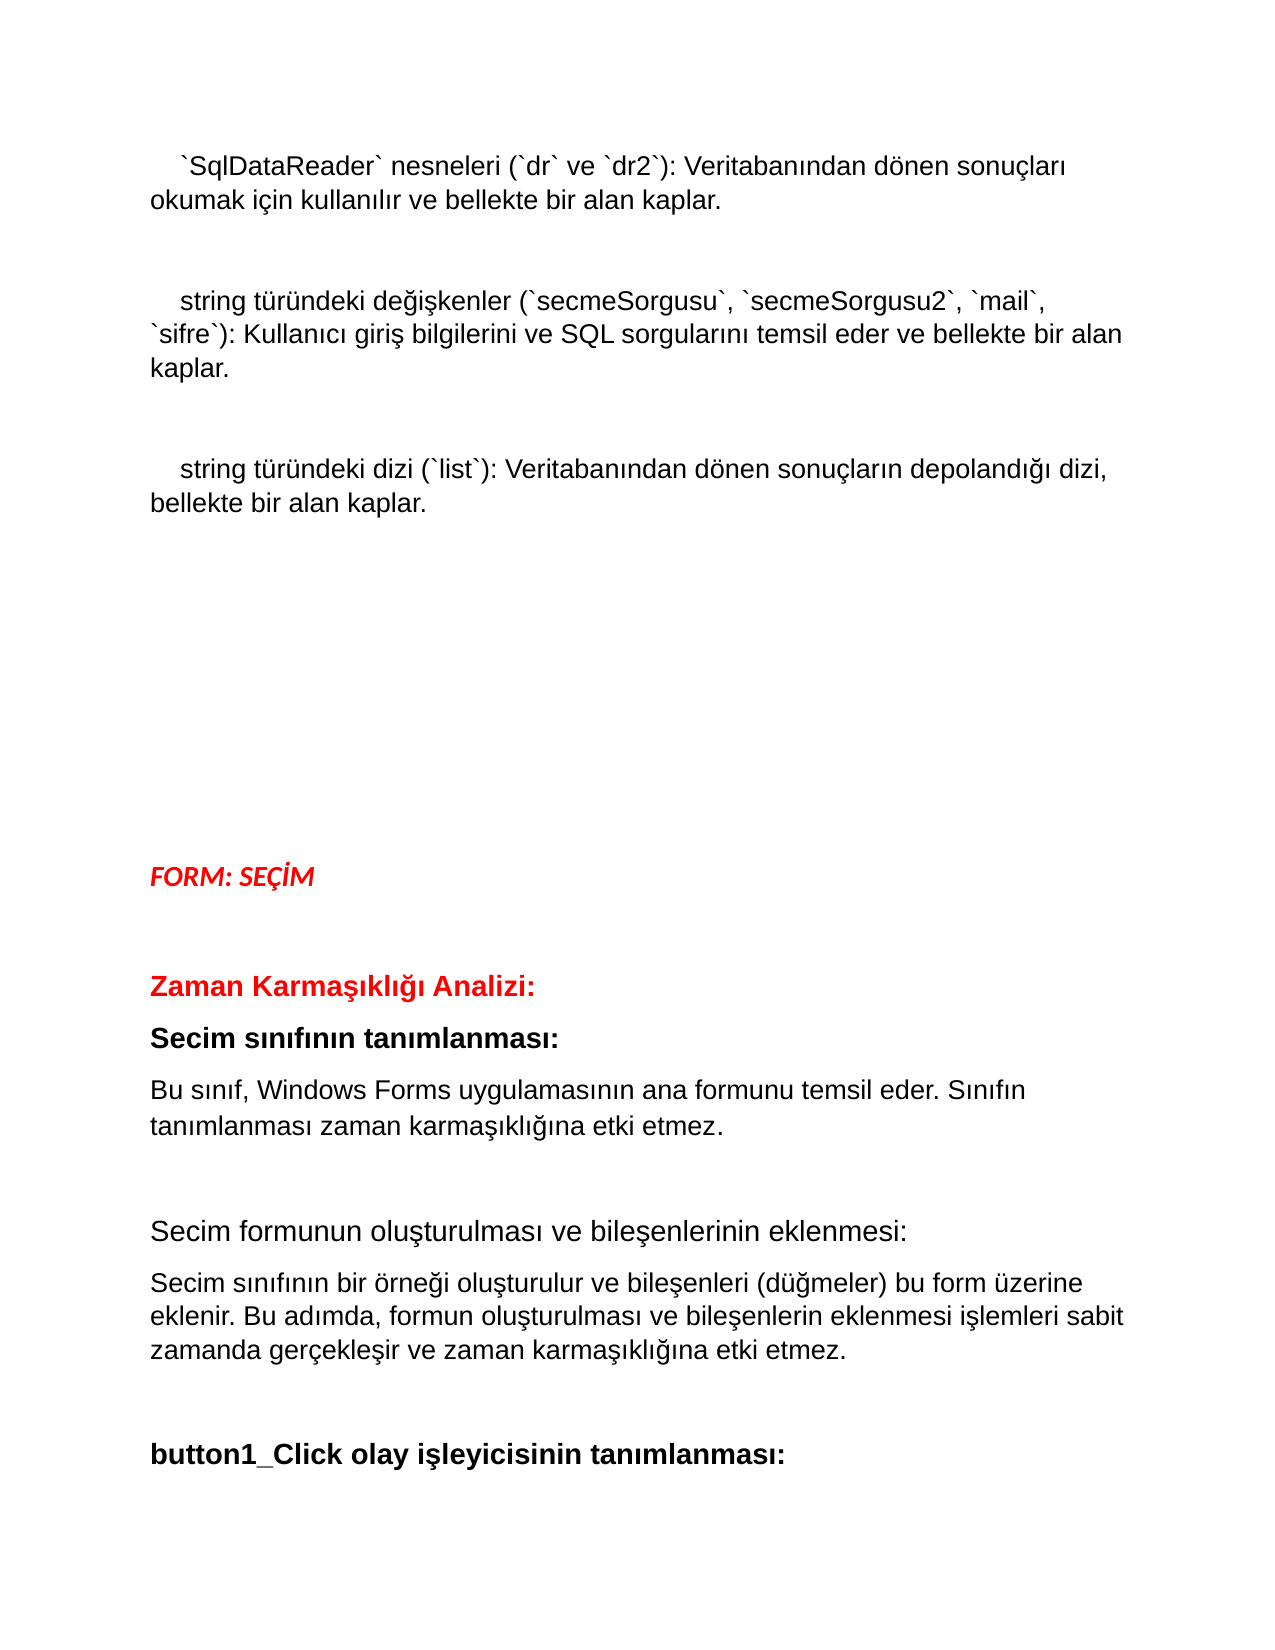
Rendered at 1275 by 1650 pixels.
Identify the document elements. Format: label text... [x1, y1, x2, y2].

text button1_Click olay işleyicisinin tanımlanması: [150, 1437, 1125, 1471]
text Secim formunun oluşturulması ve bileşenlerinin eklenmesi: [150, 1214, 1125, 1247]
text Secim sınıfının bir örneği oluşturulur ve bileşenleri (düğmeler) bu form üzerine eklenir. Bu adımda, formun oluşturulması ve bileşenlerin eklenmesi işlemleri sabit zamanda gerçekleşir ve zaman karmaşıklığına etki etmez. [150, 1267, 1125, 1365]
text string türündeki dizi (`list`): Veritabanından dönen sonuçların depolandığı dizi, bellekte bir alan kaplar. [150, 453, 1125, 518]
text FORM: SEÇİM [150, 858, 1125, 894]
text Zaman Karmaşıklığı Analizi: [150, 969, 1125, 1002]
text `SqlDataReader` nesneleri (`dr` ve `dr2`): Veritabanından dönen sonuçları okumak için kullanılır ve bellekte bir alan kaplar. [150, 150, 1125, 215]
text Secim sınıfının tanımlanması: [150, 1021, 1125, 1055]
text string türündeki değişkenler (`secmeSorgusu`, `secmeSorgusu2`, `mail`, `sifre`): Kullanıcı giriş bilgilerini ve SQL sorgularını temsil eder ve bellekte bir alan kaplar. [150, 284, 1125, 383]
text Bu sınıf, Windows Forms uygulamasının ana formunu temsil eder. Sınıfın tanımlanması zaman karmaşıklığına etki etmez. [150, 1074, 1125, 1142]
